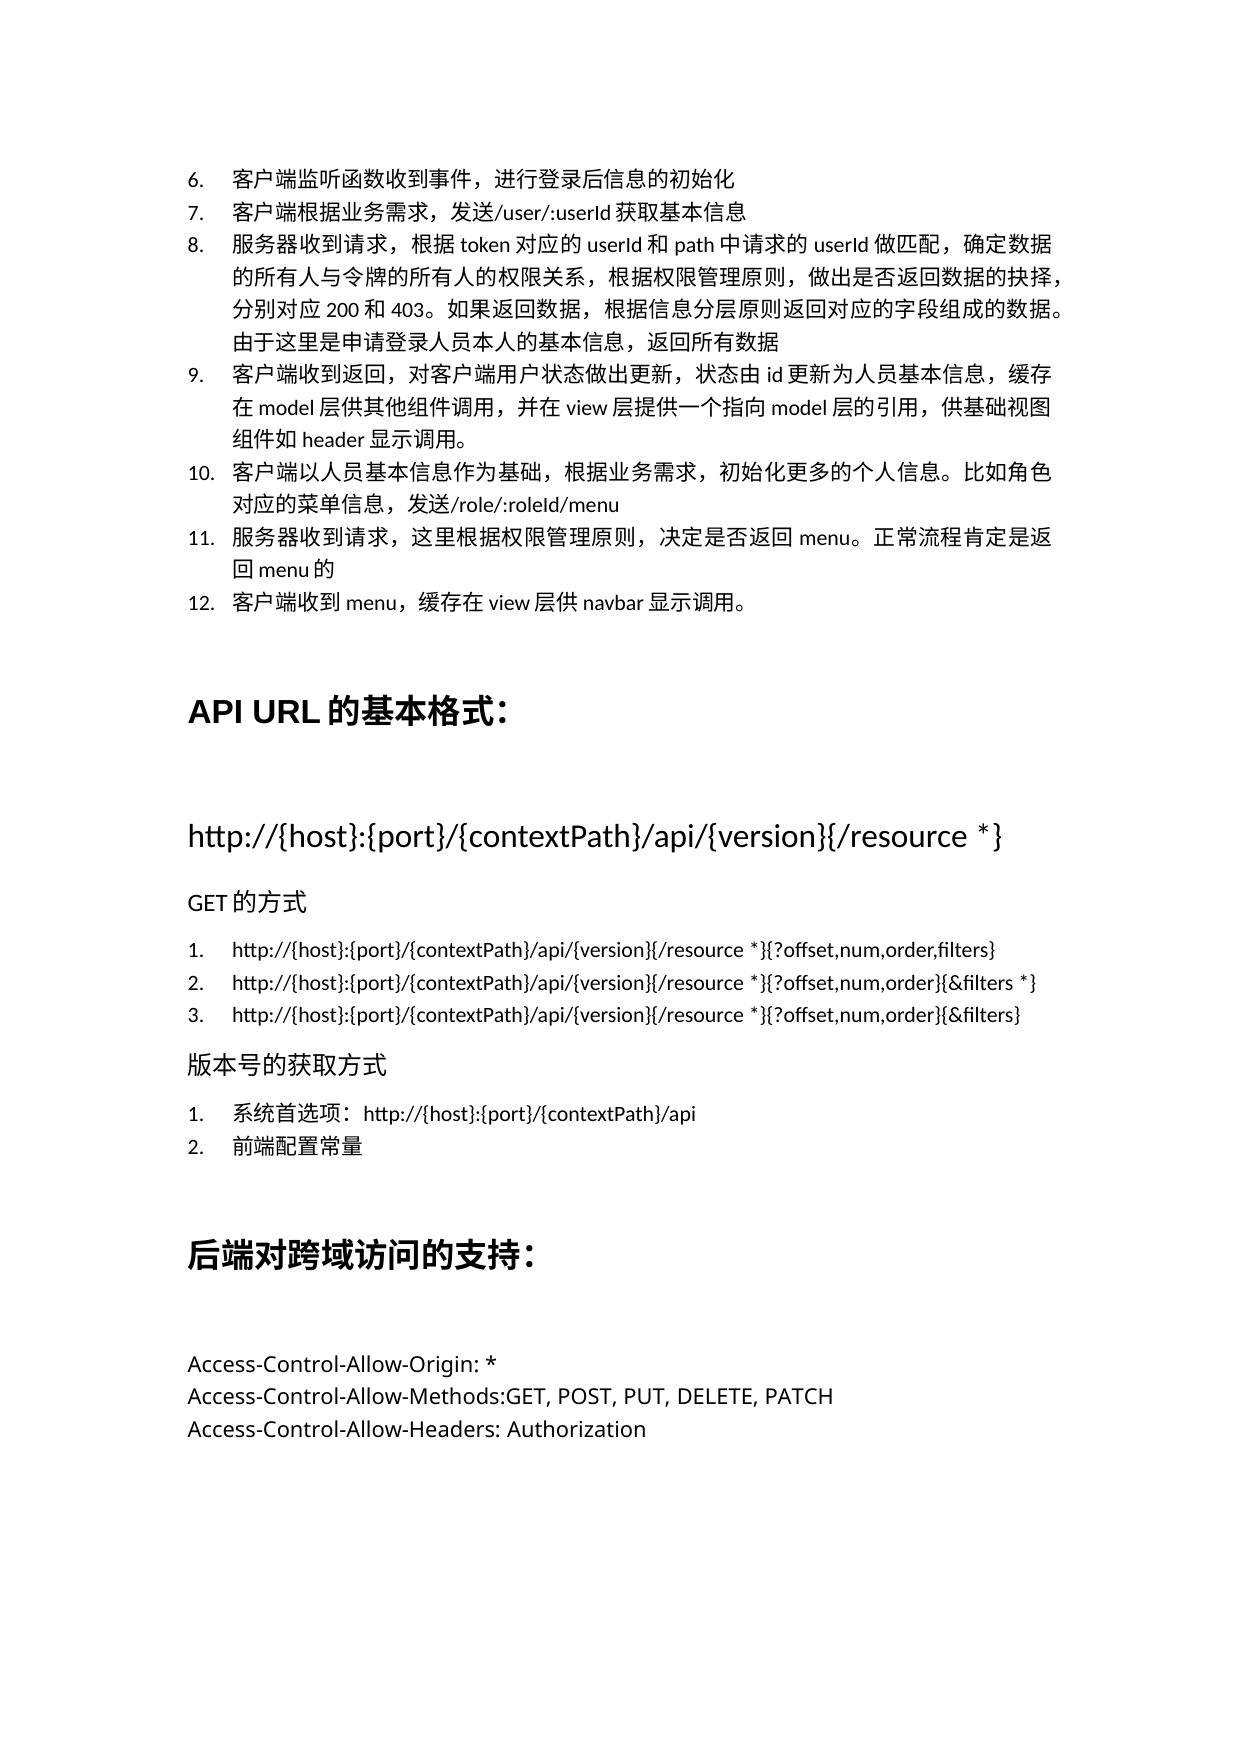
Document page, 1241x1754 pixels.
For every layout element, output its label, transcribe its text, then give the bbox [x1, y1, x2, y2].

text Access-Control-Allow-Headers: Authorization [187, 1412, 1053, 1445]
list http://{host}:{port}/{contextPath}/api/{version}{/resource *}{?offset,num,order,filters} [187, 933, 1053, 966]
list 客户端收到menu，缓存在view层供navbar显示调用。 [187, 584, 1053, 649]
subtitle API URL的基本格式： [187, 677, 1053, 742]
list 客户端以人员基本信息作为基础，根据业务需求，初始化更多的个人信息。比如角色对应的菜单信息，发送/role/:roleId/menu [187, 454, 1053, 519]
list http://{host}:{port}/{contextPath}/api/{version}{/resource *}{?offset,num,order}{&filters *} [187, 966, 1053, 998]
list 服务器收到请求，这里根据权限管理原则，决定是否返回menu。正常流程肯定是返回menu的 [187, 519, 1053, 584]
list 客户端监听函数收到事件，进行登录后信息的初始化 [187, 162, 1053, 194]
list 前端配置常量 [187, 1128, 1053, 1161]
text Access-Control-Allow-Origin: * [187, 1347, 1053, 1380]
list 服务器收到请求，根据token对应的userId和path中请求的userId做匹配，确定数据的所有人与令牌的所有人的权限关系，根据权限管理原则，做出是否返回数据的抉择，分别对应200和403。如果返回数据，根据信息分层原则返回对应的字段组成的数据。由于这里是申请登录人员本人的基本信息，返回所有数据 [187, 227, 1053, 357]
list 客户端根据业务需求，发送/user/:userId获取基本信息 [187, 194, 1053, 227]
subtitle 后端对跨域访问的支持： [187, 1220, 1053, 1285]
list GET的方式 [187, 868, 1053, 933]
list http://{host}:{port}/{contextPath}/api/{version}{/resource *} [187, 803, 1053, 868]
list 客户端收到返回，对客户端用户状态做出更新，状态由id更新为人员基本信息，缓存在model层供其他组件调用，并在view层提供一个指向model层的引用，供基础视图组件如header显示调用。 [187, 357, 1053, 454]
list 系统首选项：http://{host}:{port}/{contextPath}/api [187, 1096, 1053, 1128]
list 版本号的获取方式 [187, 1031, 1053, 1096]
text Access-Control-Allow-Methods:GET, POST, PUT, DELETE, PATCH [187, 1380, 1053, 1412]
list http://{host}:{port}/{contextPath}/api/{version}{/resource *}{?offset,num,order}{&filters} [187, 998, 1053, 1031]
